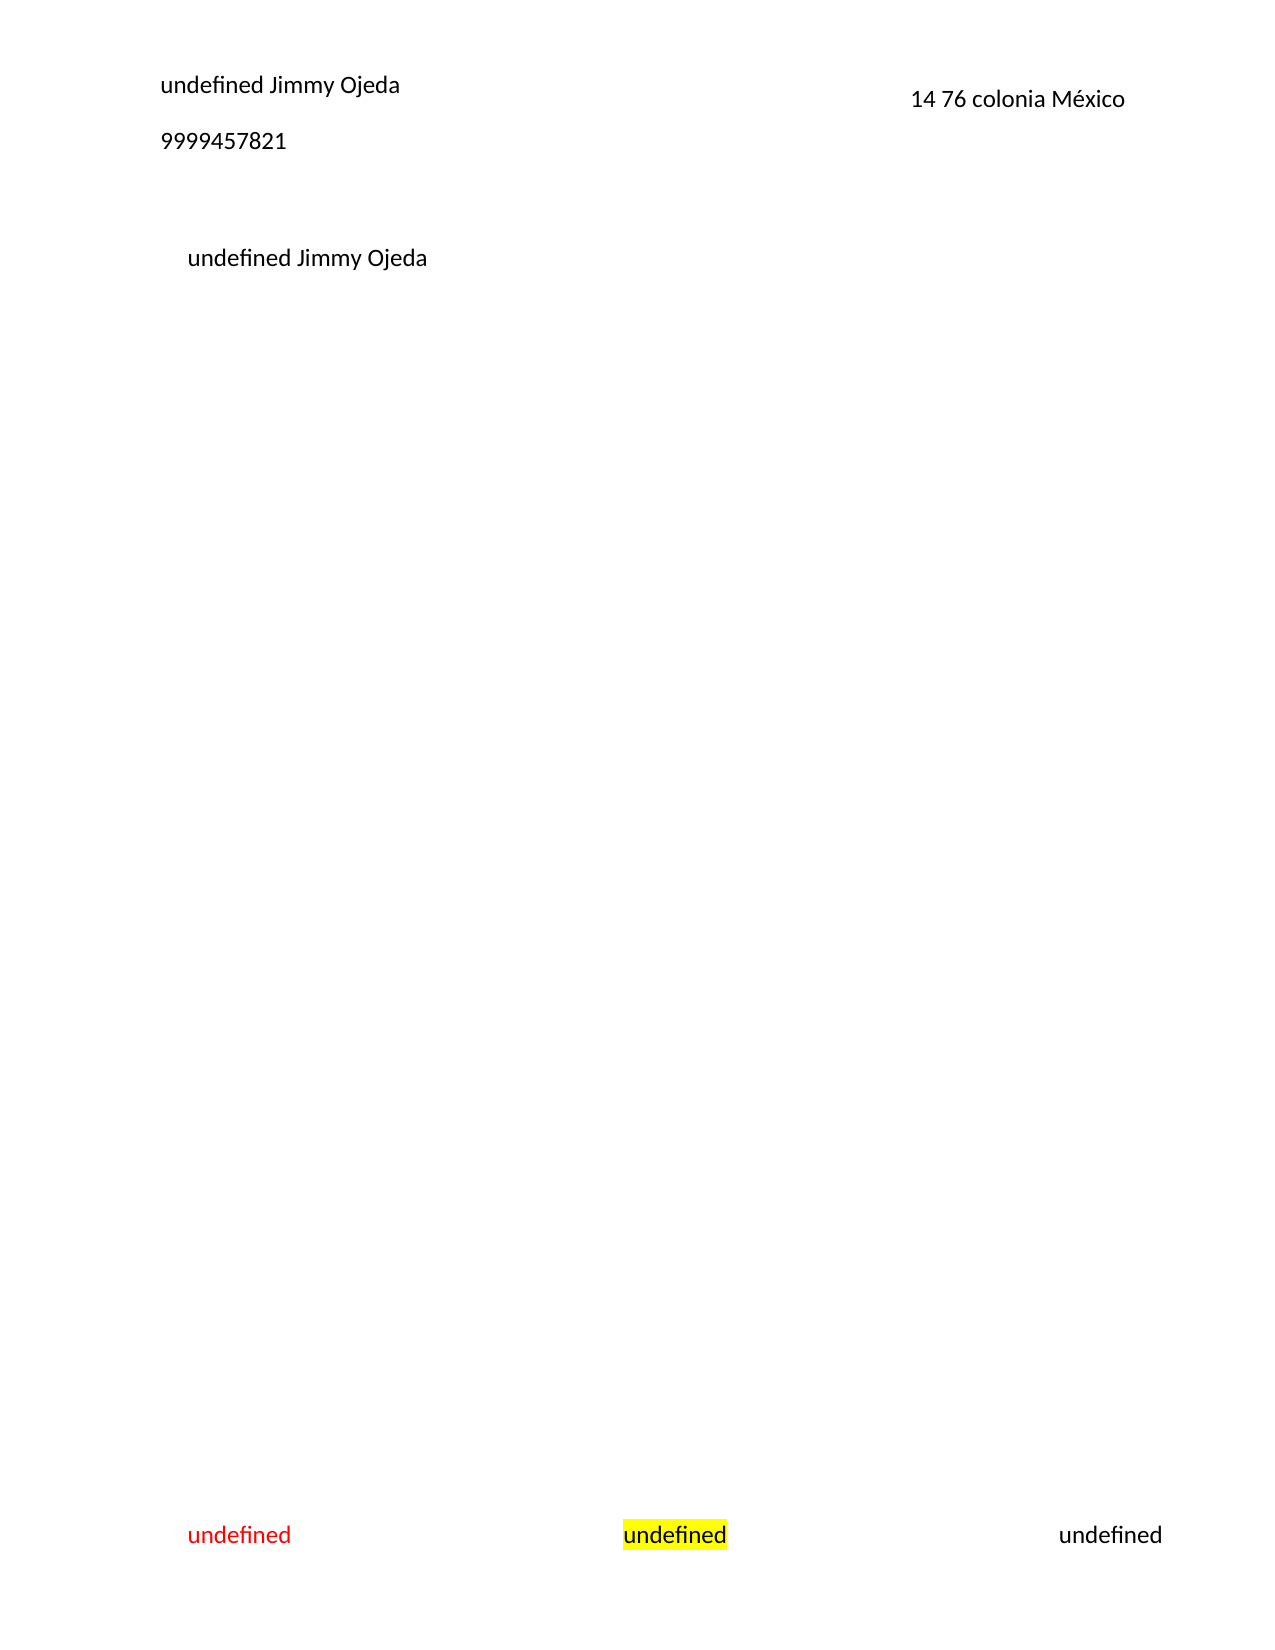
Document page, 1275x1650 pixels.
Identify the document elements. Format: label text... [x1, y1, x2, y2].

text undefined Jimmy Ojeda [187, 242, 1087, 273]
